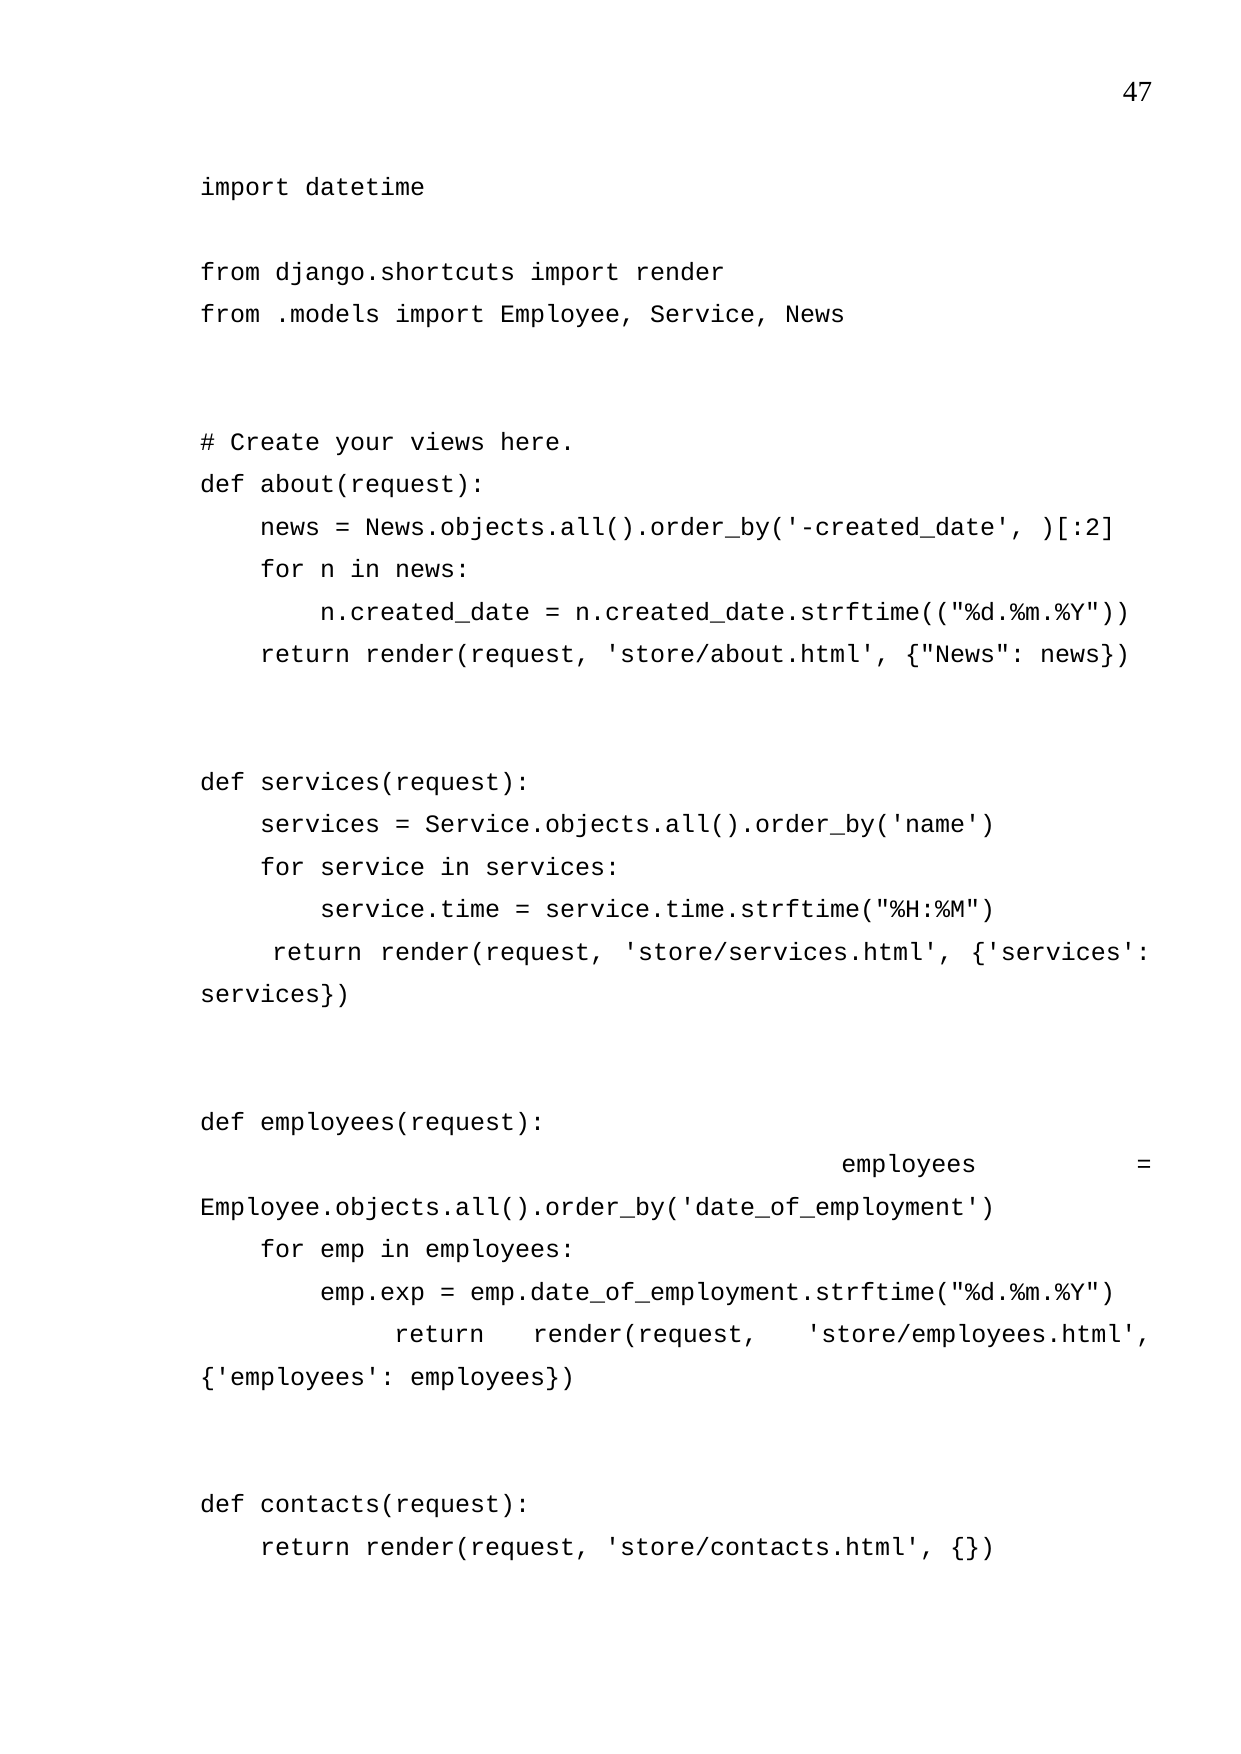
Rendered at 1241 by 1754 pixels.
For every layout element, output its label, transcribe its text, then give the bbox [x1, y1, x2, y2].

text news = News.objects.all().order_by('-created_date', )[:2] [200, 514, 1152, 543]
text def contacts(request): [200, 1492, 1152, 1520]
text n.created_date = n.created_date.strftime(("%d.%m.%Y")) [200, 599, 1152, 628]
text for emp in employees: [200, 1237, 1152, 1265]
text return render(request, 'store/employees.html', {'employees': employees}) [200, 1322, 1152, 1393]
text def employees(request): [200, 1109, 1152, 1138]
text return render(request, 'store/about.html', {"News": news}) [200, 642, 1152, 670]
text services = Service.objects.all().order_by('name') [200, 812, 1152, 840]
text emp.exp = emp.date_of_employment.strftime("%d.%m.%Y") [200, 1279, 1152, 1308]
text for service in services: [200, 854, 1152, 883]
text return render(request, 'store/services.html', {'services': services}) [200, 939, 1152, 1010]
text for n in news: [200, 557, 1152, 585]
text # Create your views here. [200, 429, 1152, 458]
text employees = Employee.objects.all().order_by('date_of_employment') [200, 1152, 1152, 1223]
text service.time = service.time.strftime("%H:%M") [200, 897, 1152, 925]
text from django.shortcuts import render [200, 259, 1152, 288]
text from .models import Employee, Service, News [200, 302, 1152, 330]
text def about(request): [200, 472, 1152, 500]
text def services(request): [200, 769, 1152, 798]
text return render(request, 'store/contacts.html', {}) [200, 1534, 1152, 1563]
text import datetime [200, 174, 1152, 203]
